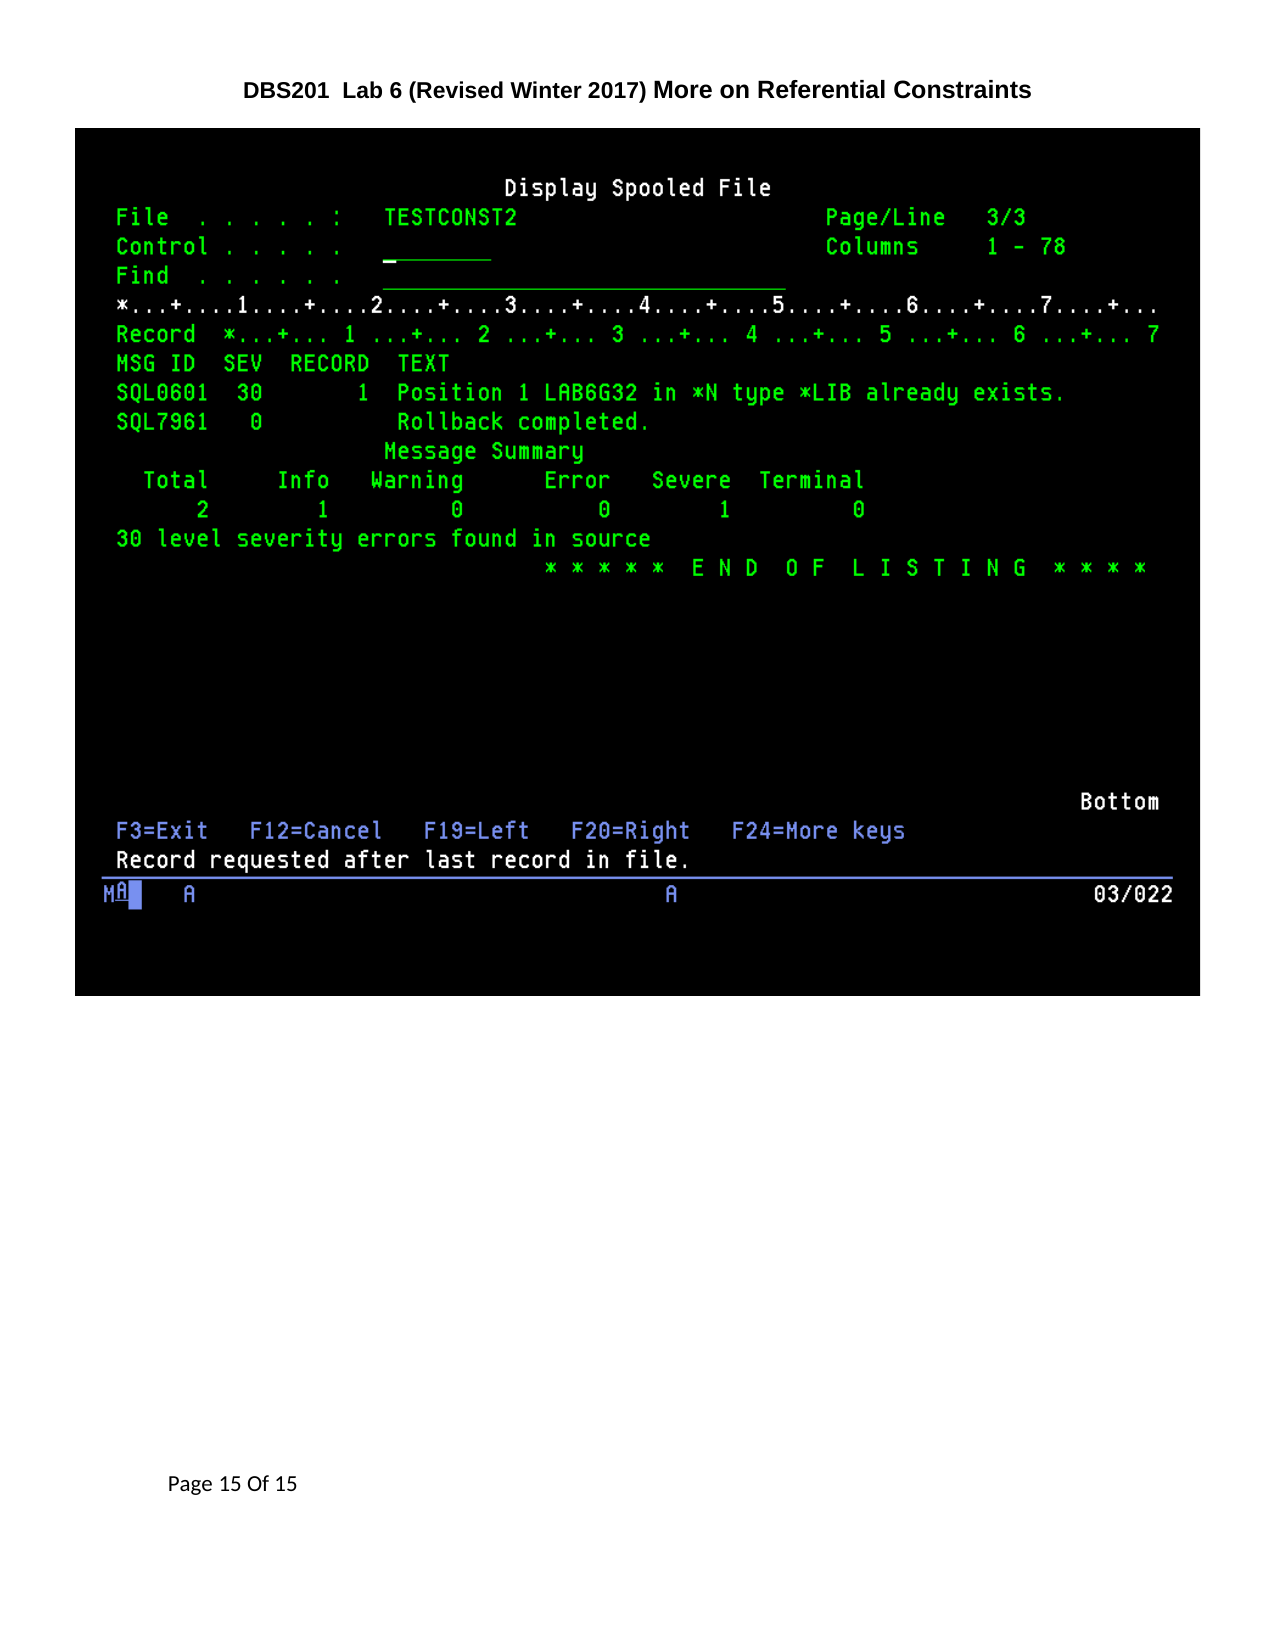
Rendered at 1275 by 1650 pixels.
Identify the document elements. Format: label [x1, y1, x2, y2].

picture [75, 128, 1200, 996]
